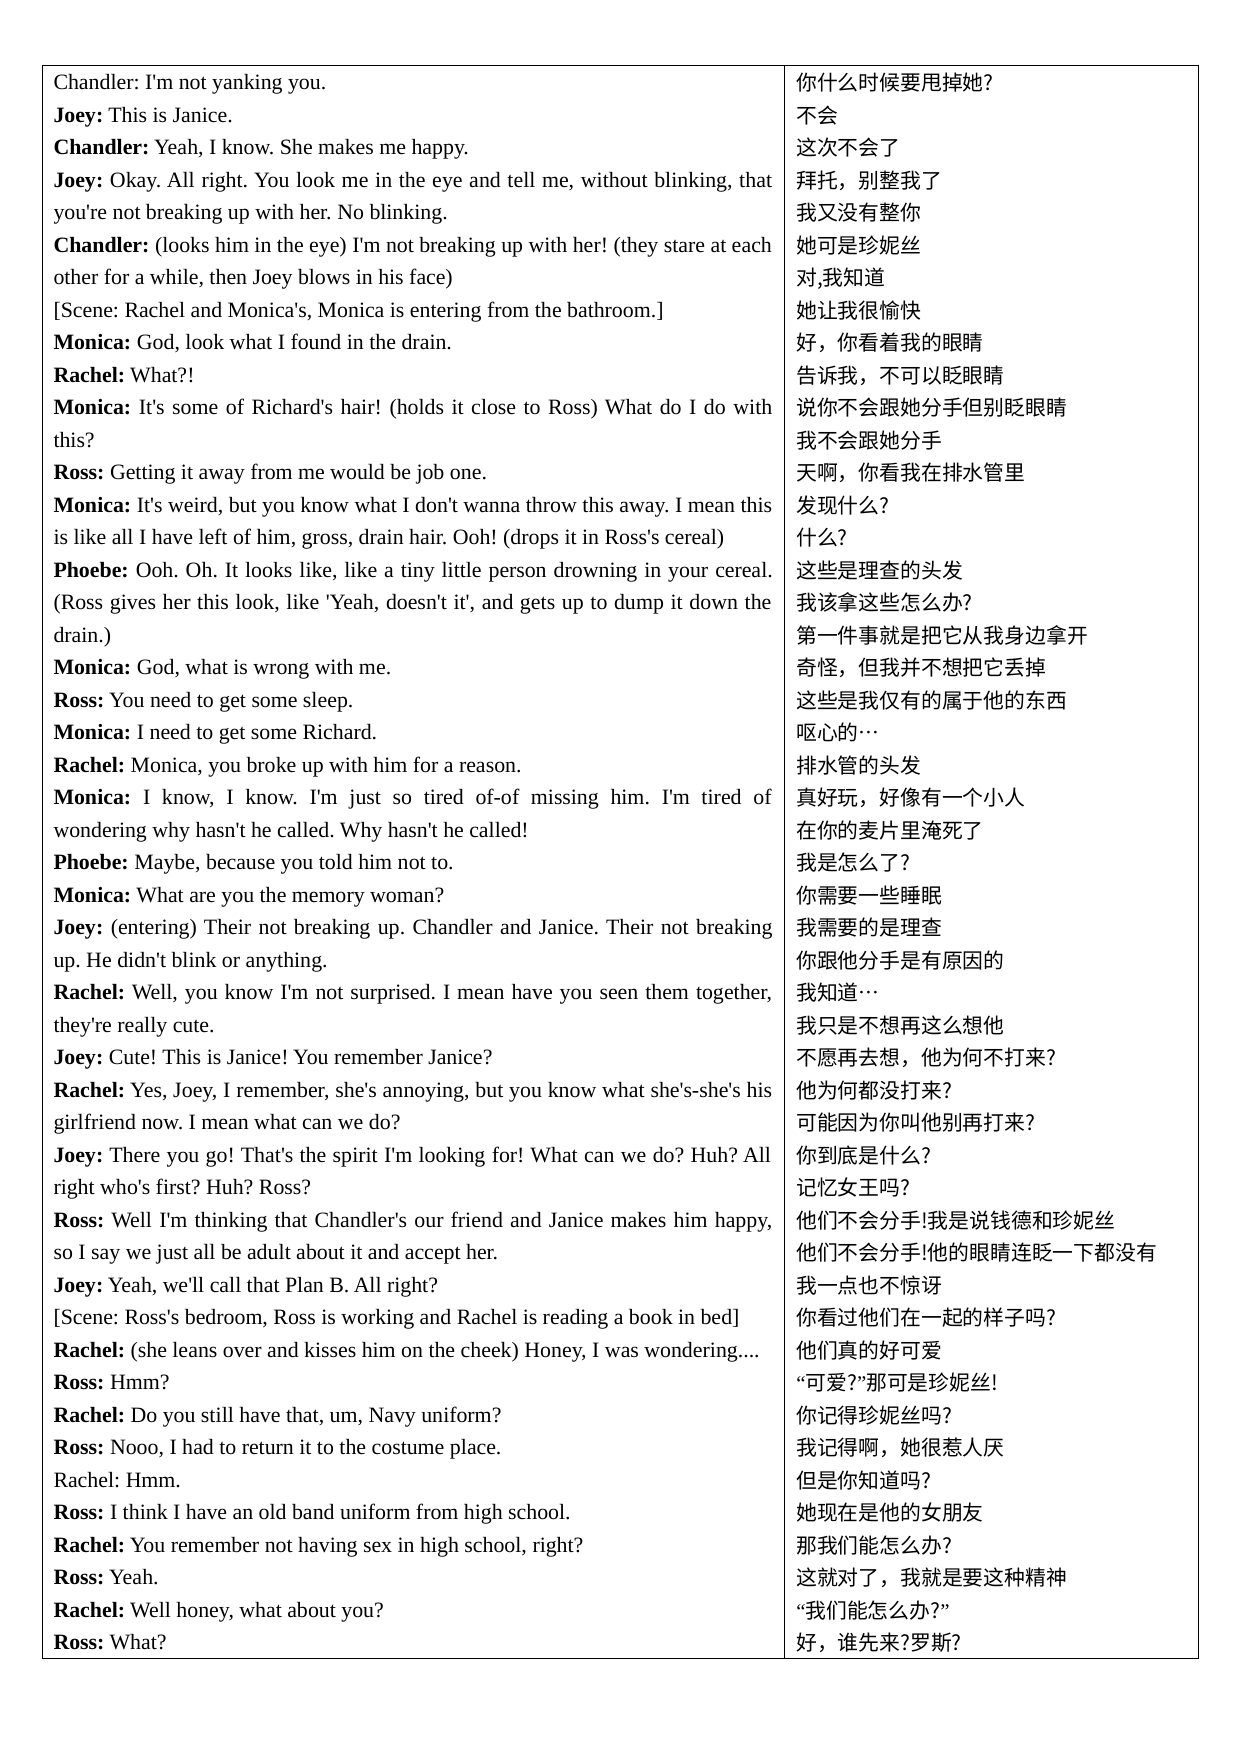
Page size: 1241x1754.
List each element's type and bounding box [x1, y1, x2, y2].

table_header [43, 66, 784, 1658]
table_header [785, 66, 1198, 1658]
